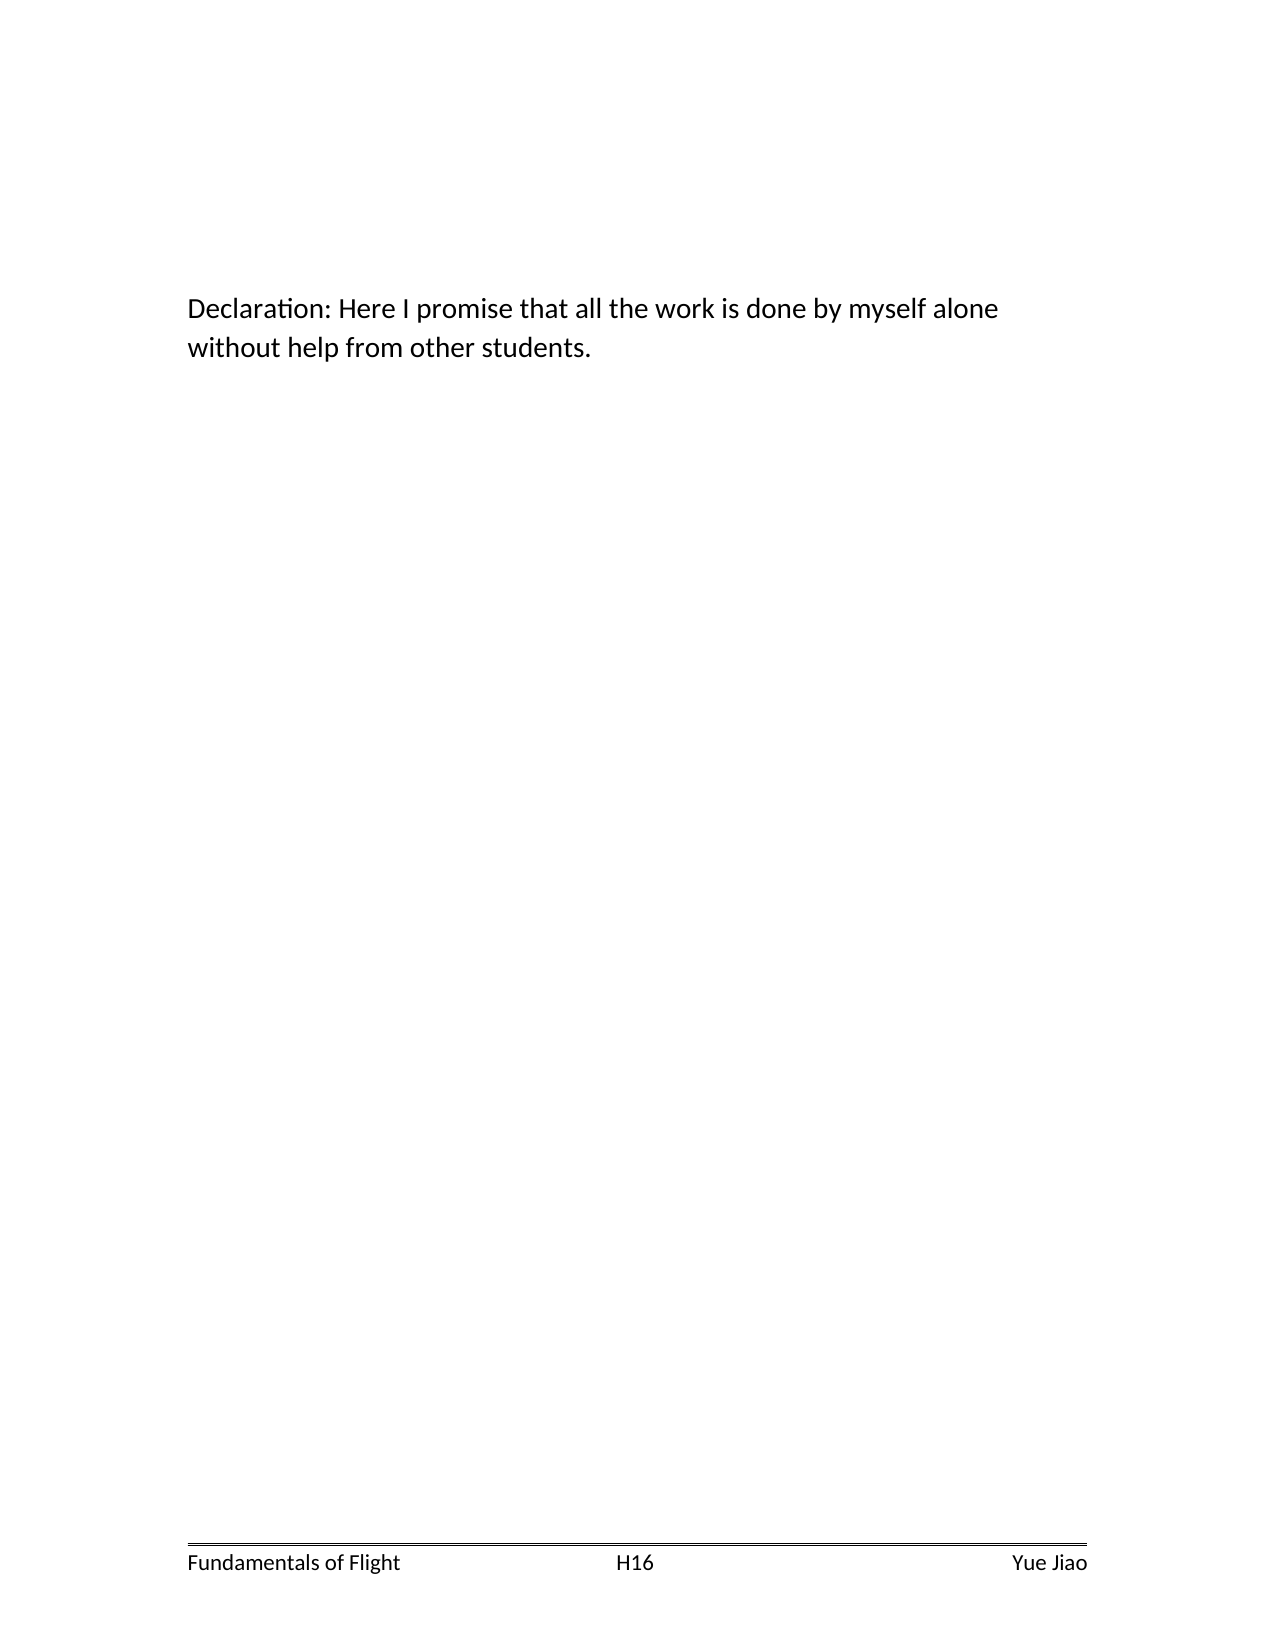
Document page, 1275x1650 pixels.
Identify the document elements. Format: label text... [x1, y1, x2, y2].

text Declaration: Here I promise that all the work is done by myself alone without help from other students. [187, 291, 1087, 365]
